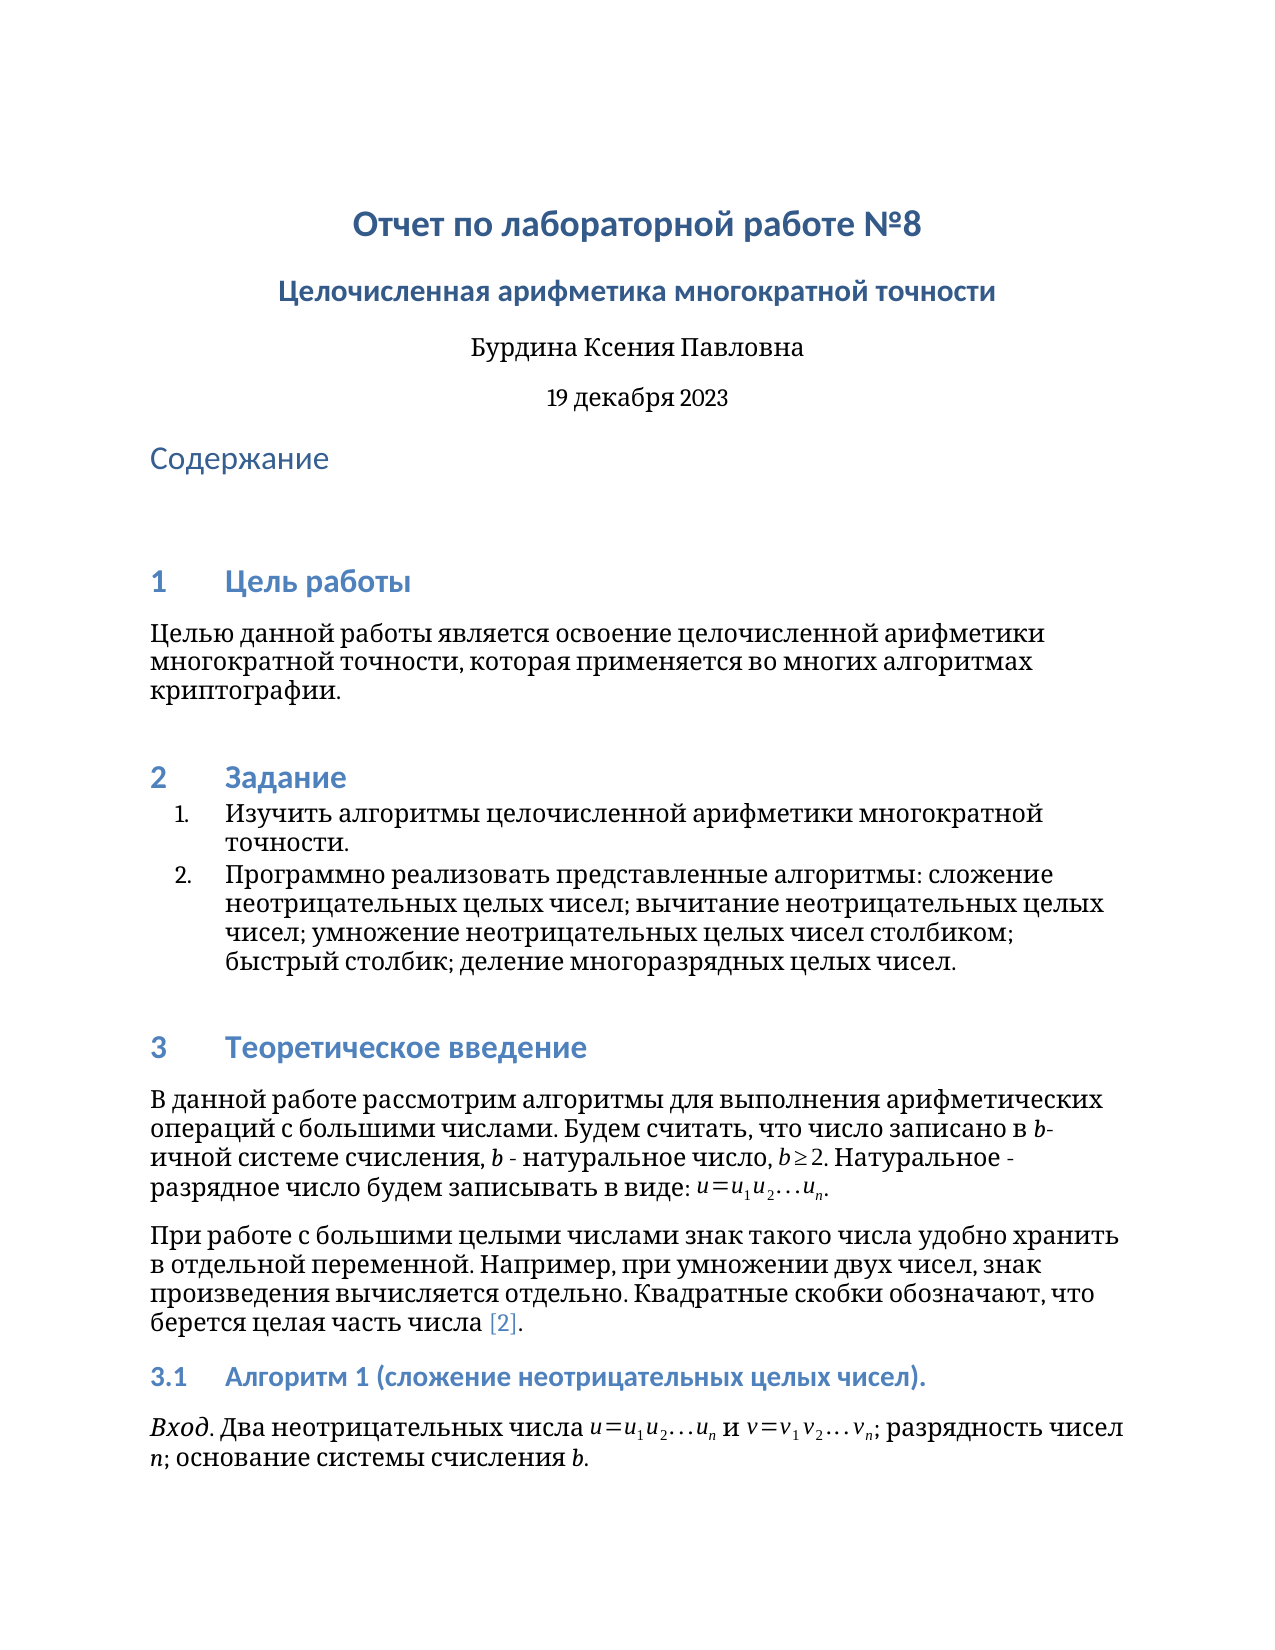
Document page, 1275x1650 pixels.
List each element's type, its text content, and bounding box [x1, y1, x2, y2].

subtitle 1 Цель работы [150, 560, 1125, 601]
list Программно реализовать представленные алгоритмы: сложение неотрицательных целых чисел; вычитание неотрицательных целых чисел; умножение неотрицательных целых чисел столбиком; быстрый столбик; деление многоразрядных целых чисел. [175, 861, 1125, 976]
subtitle 2 Задание [150, 756, 1125, 796]
text Вход. Два неотрицательных числа и ; разрядность чисел n; основание системы счисления b. [150, 1412, 1125, 1473]
title Отчет по лабораторной работе №8 [150, 200, 1125, 246]
subtitle 3.1 Алгоритм 1 (сложение неотрицательных целых чисел). [150, 1358, 1125, 1394]
text При работе с большими целыми числами знак такого числа удобно хранить в отдельной переменной. Например, при умножении двух чисел, знак произведения вычисляется отдельно. Квадратные скобки обозначают, что берется целая часть числа [2]. [150, 1222, 1125, 1337]
text 19 декабря 2023 [150, 383, 1125, 412]
text В данной работе рассмотрим алгоритмы для выполнения арифметических операций с большими числами. Будем считать, что число записано в b-ичной системе счисления, b - натуральное число, . Натуральное -разрядное число будем записывать в виде: . [150, 1086, 1125, 1203]
text Целью данной работы является освоение целочисленной арифметики многократной точности, которая применяется во многих алгоритмах криптографии. [150, 619, 1125, 706]
subtitle 3 Теоретическое введение [150, 1026, 1125, 1067]
list Изучить алгоритмы целочисленной арифметики многократной точности. [175, 800, 1125, 858]
text Бурдина Ксения Павловна [150, 334, 1125, 363]
subtitle Целочисленная арифметика многократной точности [150, 271, 1125, 309]
